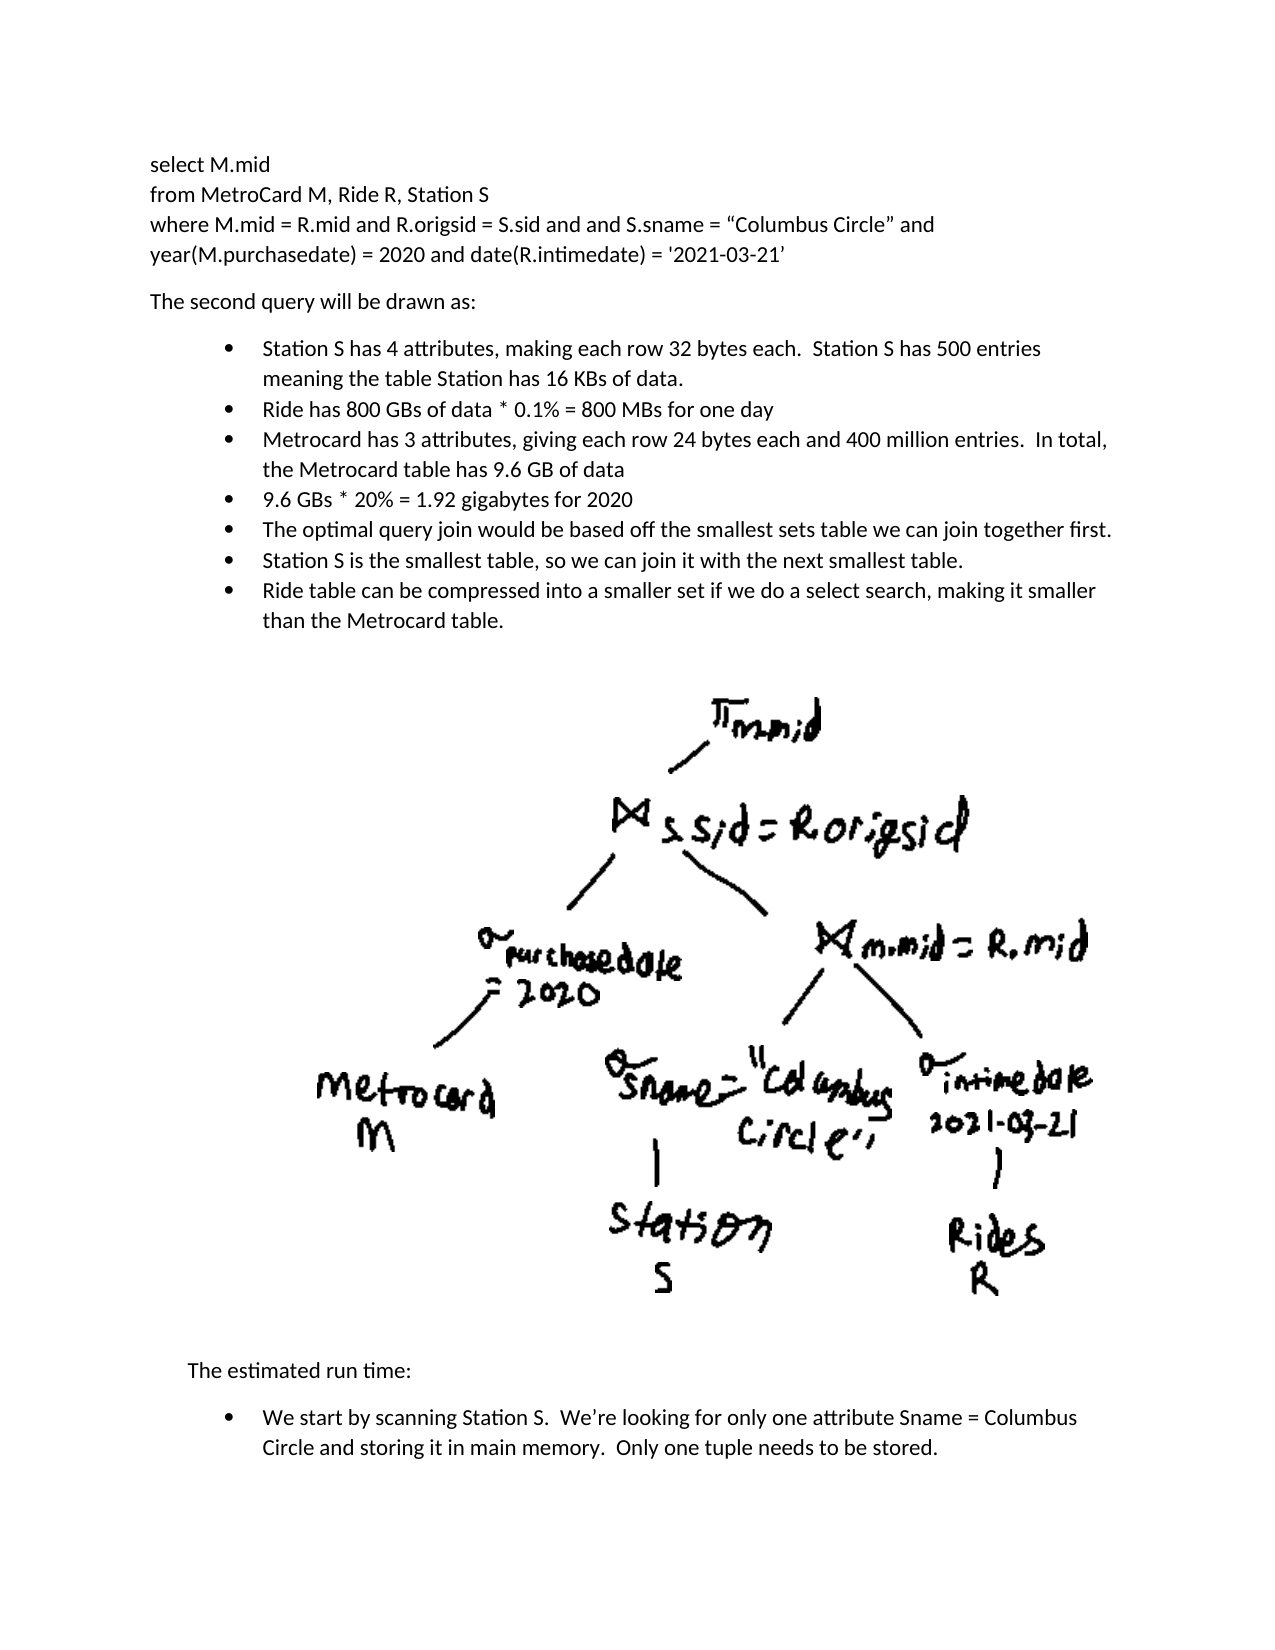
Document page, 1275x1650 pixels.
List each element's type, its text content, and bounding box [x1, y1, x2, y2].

picture [993, 1147, 1002, 1189]
list 9.6 GBs * 20% = 1.92 gigabytes for 2020 [225, 485, 1125, 513]
picture [655, 1262, 672, 1293]
picture [668, 697, 821, 774]
list Station S is the smallest table, so we can join it with the next smallest table. [225, 546, 1125, 574]
list Station S has 4 attributes, making each row 32 bytes each. Station S has 500 entries meaning the table Station has 16 KBs of data. [225, 334, 1125, 393]
picture [930, 1112, 980, 1135]
picture [988, 1109, 1077, 1143]
list Metrocard has 3 attributes, giving each row 24 bytes each and 400 million entries. In total, the Metrocard table has 9.6 GB of data [225, 425, 1125, 483]
list The optimal query join would be based off the smallest sets table we can join together first. [225, 516, 1125, 544]
list Ride has 800 GBs of data * 0.1% = 800 MBs for one day [225, 395, 1125, 423]
picture [609, 1201, 772, 1253]
picture [949, 1213, 1045, 1296]
picture [317, 795, 1093, 1187]
list Ride table can be compressed into a smaller set if we do a select search, making it smaller than the Metrocard table. [225, 576, 1125, 634]
text The estimated run time: [187, 1356, 1125, 1384]
list We start by scanning Station S. We’re looking for only one attribute Sname = Columbus Circle and storing it in main memory. Only one tuple needs to be stored. [225, 1403, 1125, 1461]
text select M.mid from MetroCard M, Ride R, Station S where M.mid = R.mid and R.origsid = S.sid and and S.sname = “Columbus Circle” and year(M.purchasedate) = 2020 and date(R.intimedate) = '2021-03-21’ [150, 150, 1125, 269]
text The second query will be drawn as: [150, 287, 1125, 316]
